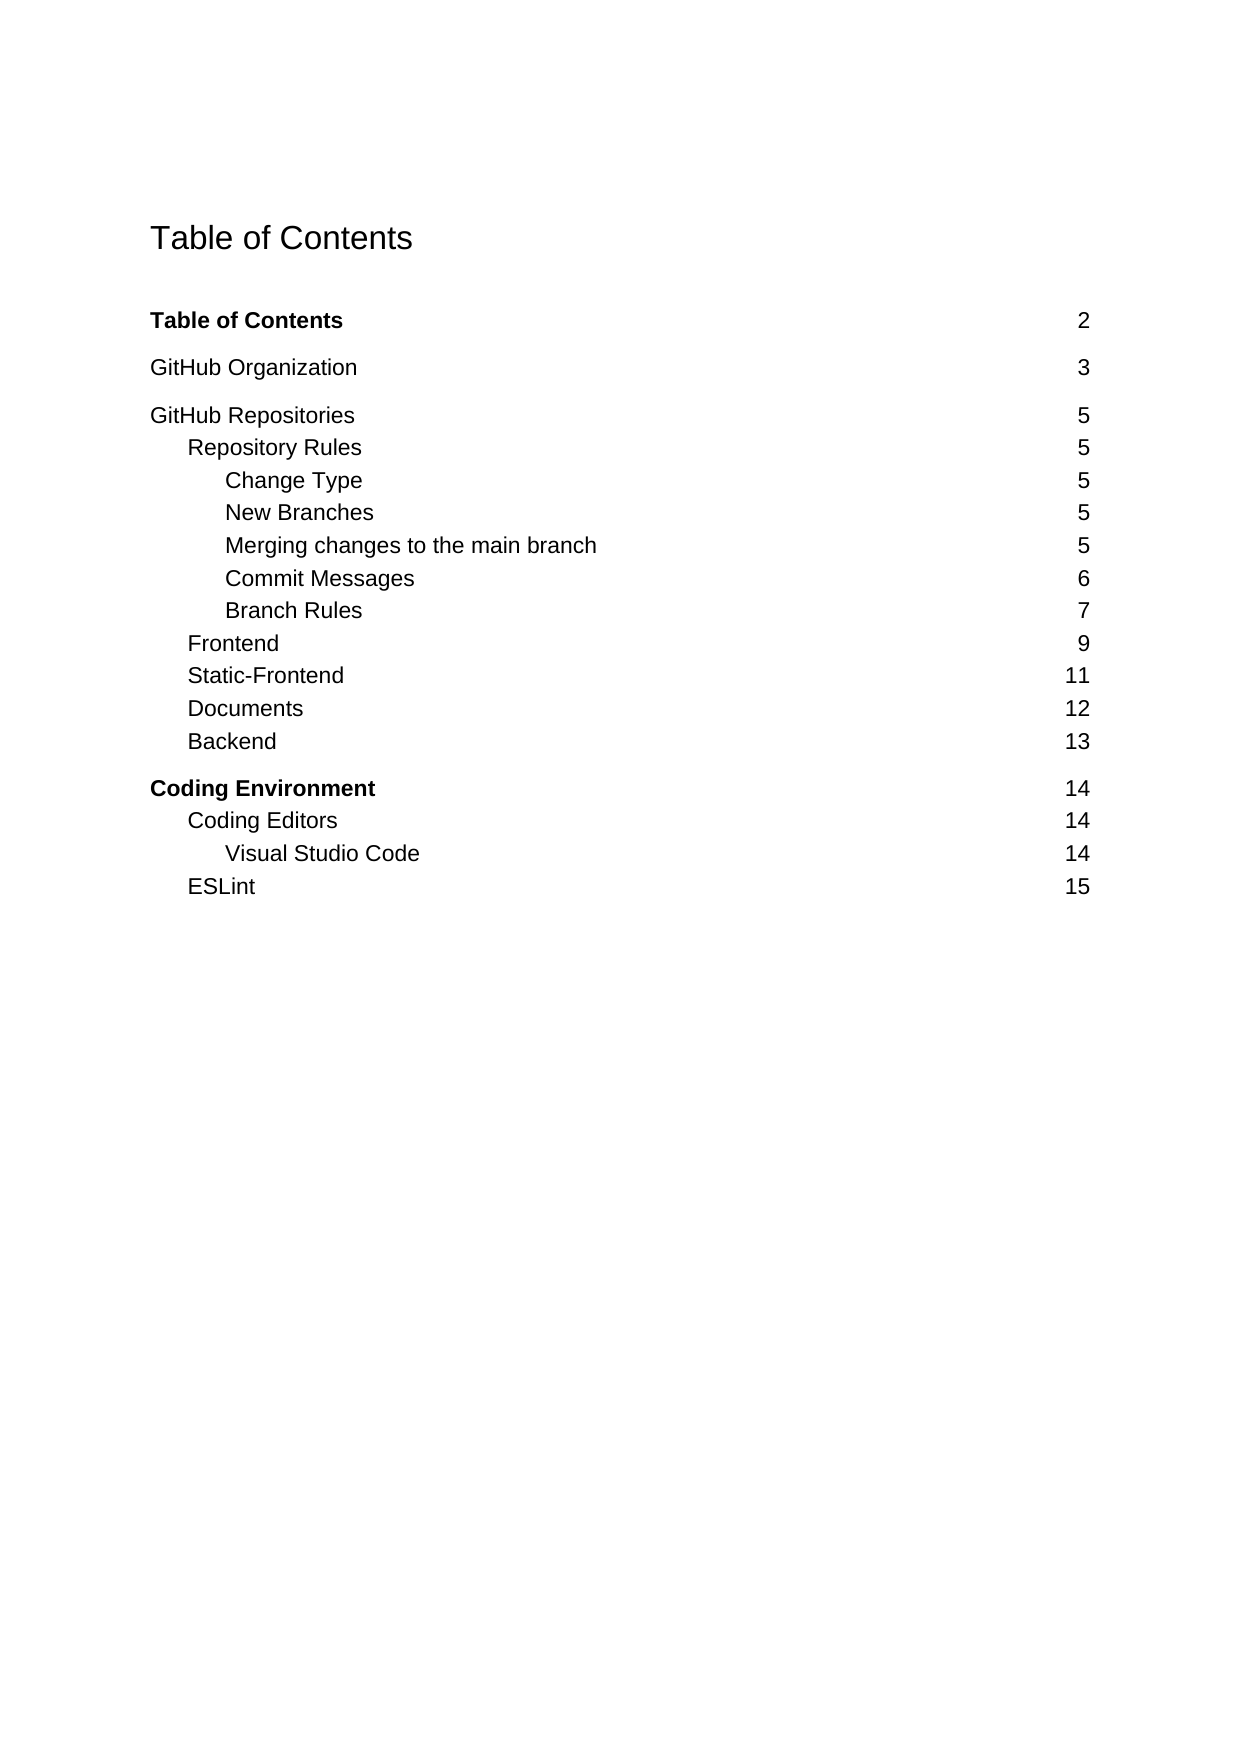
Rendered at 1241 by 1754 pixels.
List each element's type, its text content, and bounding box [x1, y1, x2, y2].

subtitle Table of Contents [150, 218, 1090, 256]
